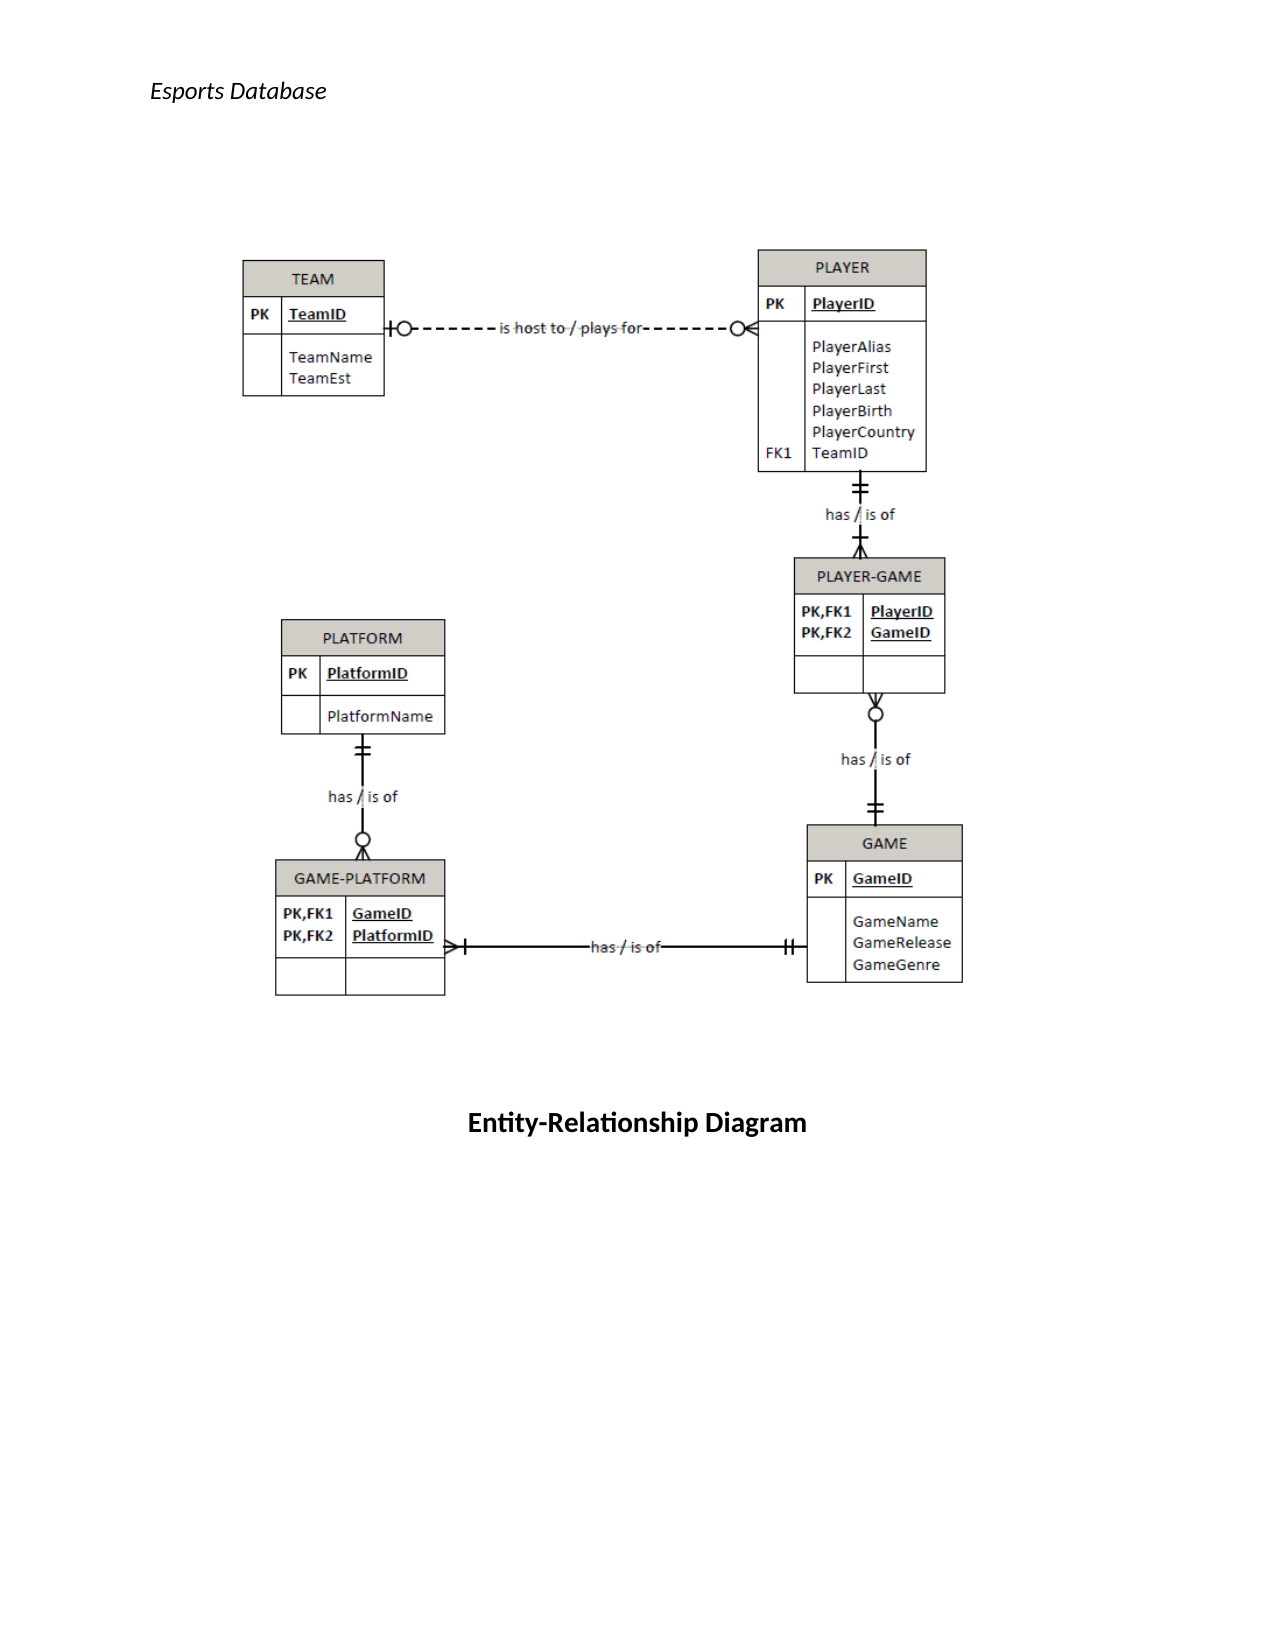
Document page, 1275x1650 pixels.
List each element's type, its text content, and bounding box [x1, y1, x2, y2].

picture [150, 154, 1078, 1104]
text Entity-Relationship Diagram [150, 1104, 1125, 1139]
